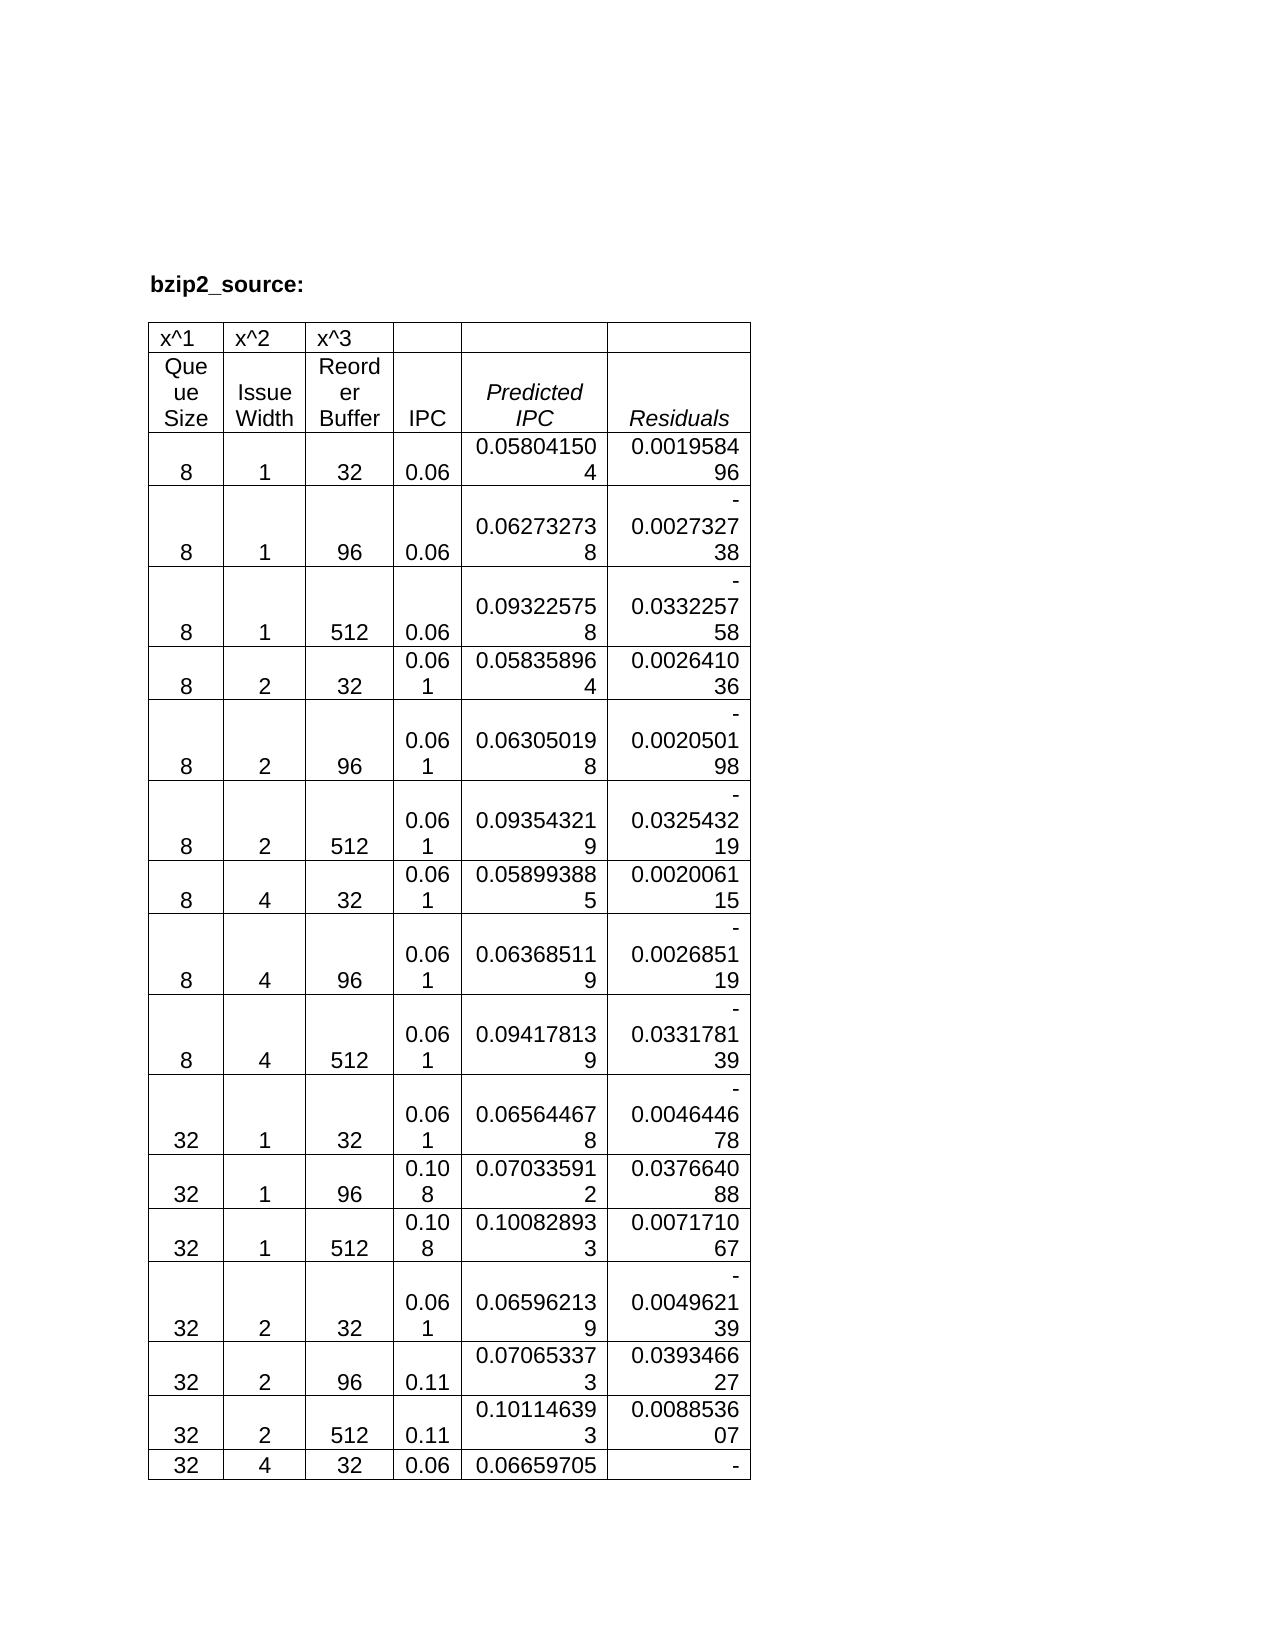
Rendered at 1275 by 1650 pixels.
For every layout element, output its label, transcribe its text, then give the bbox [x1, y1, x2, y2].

table_cell Predicted IPC [462, 353, 607, 432]
table_cell 0.06 [394, 486, 461, 566]
table_cell 8 [149, 914, 223, 993]
table_cell 512 [306, 1396, 393, 1449]
table_cell 512 [306, 781, 393, 859]
table_cell -0.002685119 [608, 914, 750, 993]
table_cell 32 [149, 1155, 223, 1207]
table_cell 0.061 [394, 781, 461, 859]
table_cell 4 [224, 1450, 305, 1478]
table_cell 96 [306, 1155, 393, 1207]
table_cell 8 [149, 781, 223, 859]
table_cell 0.061 [394, 914, 461, 993]
table_cell 0.101146393 [462, 1396, 607, 1449]
table_cell 512 [306, 567, 393, 646]
table_cell 2 [224, 647, 305, 699]
table_cell 1 [224, 1209, 305, 1261]
table_cell 0.058358964 [462, 647, 607, 699]
table_cell 1 [224, 567, 305, 646]
table_cell 8 [149, 647, 223, 699]
table_cell 0.039346627 [608, 1342, 750, 1395]
table_cell 1 [224, 433, 305, 485]
table_cell 0.06 [394, 567, 461, 646]
table_cell 0.058041504 [462, 433, 607, 485]
table_cell Residuals [608, 353, 750, 432]
table_cell Issue Width [224, 353, 305, 432]
table_cell Queue Size [149, 353, 223, 432]
table_cell 0.063050198 [462, 700, 607, 779]
table_cell 4 [224, 861, 305, 913]
table_cell 32 [149, 1450, 223, 1478]
table_cell 32 [149, 1075, 223, 1154]
table_cell 4 [224, 995, 305, 1073]
table_cell 0.065644678 [462, 1075, 607, 1154]
table_cell 32 [149, 1342, 223, 1395]
table_cell 2 [224, 1262, 305, 1341]
table_cell 0.070653373 [462, 1342, 607, 1395]
table_cell -0.002732738 [608, 486, 750, 566]
table_cell 0.061 [394, 1075, 461, 1154]
table_cell 32 [306, 647, 393, 699]
table_cell 0.093543219 [462, 781, 607, 859]
table_cell 96 [306, 914, 393, 993]
table_cell 32 [306, 1262, 393, 1341]
table_cell 0.061 [394, 647, 461, 699]
table_cell -0.032543219 [608, 781, 750, 859]
table_cell 0.06 [394, 433, 461, 485]
table_cell 0.007171067 [608, 1209, 750, 1261]
table_cell 1 [224, 486, 305, 566]
table_cell 0.065962139 [462, 1262, 607, 1341]
table_cell -0.004644678 [608, 1075, 750, 1154]
table_cell 0.008853607 [608, 1396, 750, 1449]
table_cell 1 [224, 1075, 305, 1154]
table_cell 96 [306, 1342, 393, 1395]
table_cell 8 [149, 433, 223, 485]
table_header [394, 323, 461, 352]
table_cell 0.093225758 [462, 567, 607, 646]
table_cell 2 [224, 1396, 305, 1449]
table_cell 0.037664088 [608, 1155, 750, 1207]
table_cell 8 [149, 700, 223, 779]
table_cell 32 [149, 1209, 223, 1261]
table_header x^1 [149, 323, 223, 352]
table_cell 4 [224, 914, 305, 993]
table_cell 1 [224, 1155, 305, 1207]
table_cell 0.11 [394, 1342, 461, 1395]
table_cell -0.033178139 [608, 995, 750, 1073]
table_cell 0.002641036 [608, 647, 750, 699]
table_cell -0.002050198 [608, 700, 750, 779]
text bzip2_source: [150, 150, 1125, 297]
table_cell 0.094178139 [462, 995, 607, 1073]
table_cell 0.061 [394, 995, 461, 1073]
table_cell 512 [306, 995, 393, 1073]
table_cell 8 [149, 995, 223, 1073]
table_cell 32 [306, 1075, 393, 1154]
table_cell 8 [149, 486, 223, 566]
table_cell 0.058993885 [462, 861, 607, 913]
table_cell 0.066597059 [462, 1450, 607, 1478]
table_cell 32 [306, 433, 393, 485]
table_cell 0.001958496 [608, 433, 750, 485]
table_cell 32 [306, 1450, 393, 1478]
table_cell 8 [149, 567, 223, 646]
table_cell 32 [149, 1262, 223, 1341]
table_cell 0.11 [394, 1396, 461, 1449]
table_cell 32 [306, 861, 393, 913]
table_header [462, 323, 607, 352]
table_cell 0.108 [394, 1209, 461, 1261]
table_cell 0.070335912 [462, 1155, 607, 1207]
table_cell 0.063685119 [462, 914, 607, 993]
table_cell 2 [224, 700, 305, 779]
table_cell 96 [306, 700, 393, 779]
table_cell 0.061 [394, 1450, 461, 1478]
table_cell -0.005597059 [608, 1450, 750, 1478]
table_cell 0.108 [394, 1155, 461, 1207]
table_cell -0.004962139 [608, 1262, 750, 1341]
table_cell 0.062732738 [462, 486, 607, 566]
table_cell 2 [224, 781, 305, 859]
table_cell Reorder Buffer [306, 353, 393, 432]
table_cell -0.033225758 [608, 567, 750, 646]
table_cell 32 [149, 1396, 223, 1449]
table_cell 0.002006115 [608, 861, 750, 913]
table_cell 0.100828933 [462, 1209, 607, 1261]
table_cell 8 [149, 861, 223, 913]
table_cell 96 [306, 486, 393, 566]
table_cell 0.061 [394, 861, 461, 913]
table_cell IPC [394, 353, 461, 432]
table_cell 0.061 [394, 700, 461, 779]
table_cell 0.061 [394, 1262, 461, 1341]
table_cell 2 [224, 1342, 305, 1395]
table_header x^2 [224, 323, 305, 352]
table_cell 512 [306, 1209, 393, 1261]
table_header [608, 323, 750, 352]
table_header x^3 [306, 323, 393, 352]
